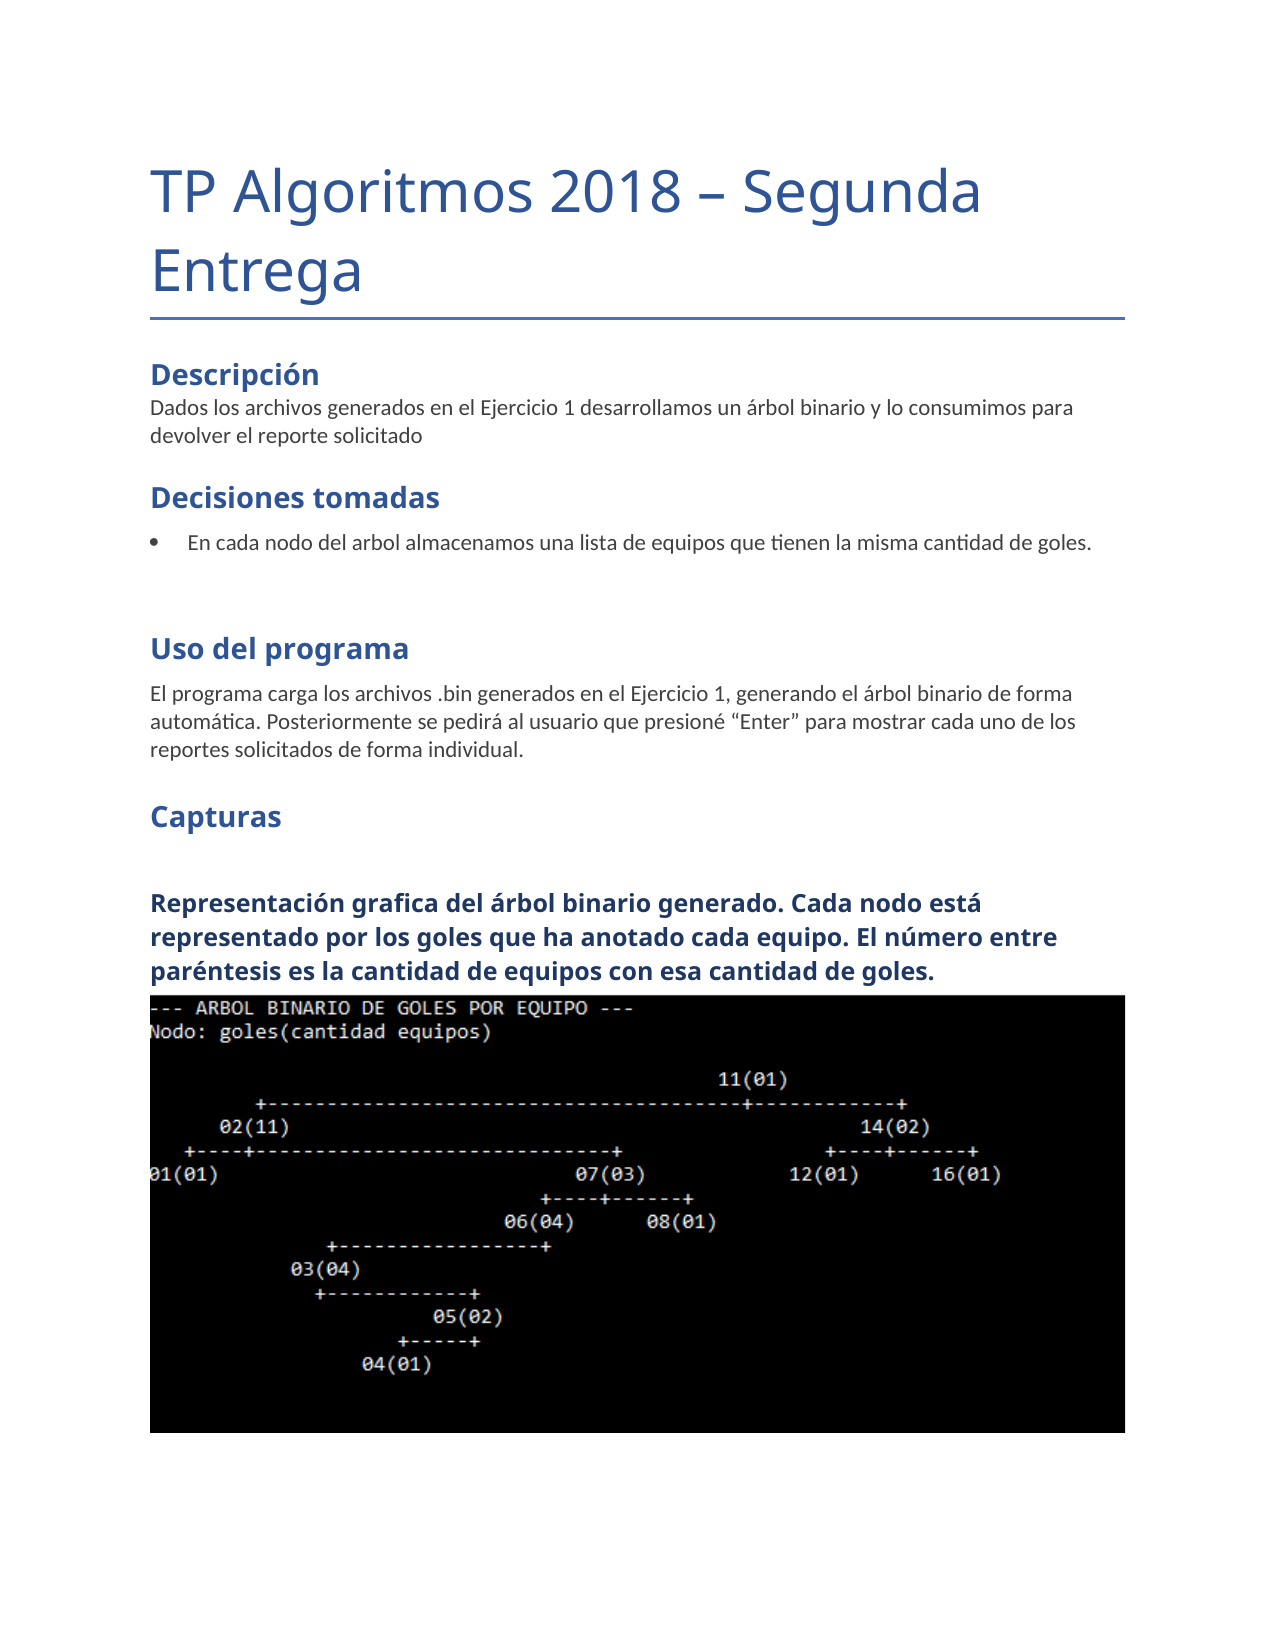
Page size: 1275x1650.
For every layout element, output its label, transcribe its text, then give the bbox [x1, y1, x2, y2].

title TP Algoritmos 2018 – Segunda Entrega [150, 150, 1125, 317]
subtitle Dados los archivos generados en el Ejercicio 1 desarrollamos un árbol binario y lo consumimos para devolver el reporte solicitado [150, 393, 1125, 449]
picture [150, 988, 1125, 1433]
text El programa carga los archivos .bin generados en el Ejercicio 1, generando el árbol binario de forma automática. Posteriormente se pedirá al usuario que presioné “Enter” para mostrar cada uno de los reportes solicitados de forma individual. [150, 679, 1125, 763]
subtitle Capturas [150, 796, 1125, 836]
subtitle Representación grafica del árbol binario generado. Cada nodo está representado por los goles que ha anotado cada equipo. El número entre paréntesis es la cantidad de equipos con esa cantidad de goles. [150, 886, 1125, 988]
list En cada nodo del arbol almacenamos una lista de equipos que tienen la misma cantidad de goles. [150, 528, 1125, 556]
subtitle Uso del programa [150, 629, 1125, 668]
subtitle Descripción [150, 354, 1125, 393]
subtitle Decisiones tomadas [150, 477, 1125, 517]
